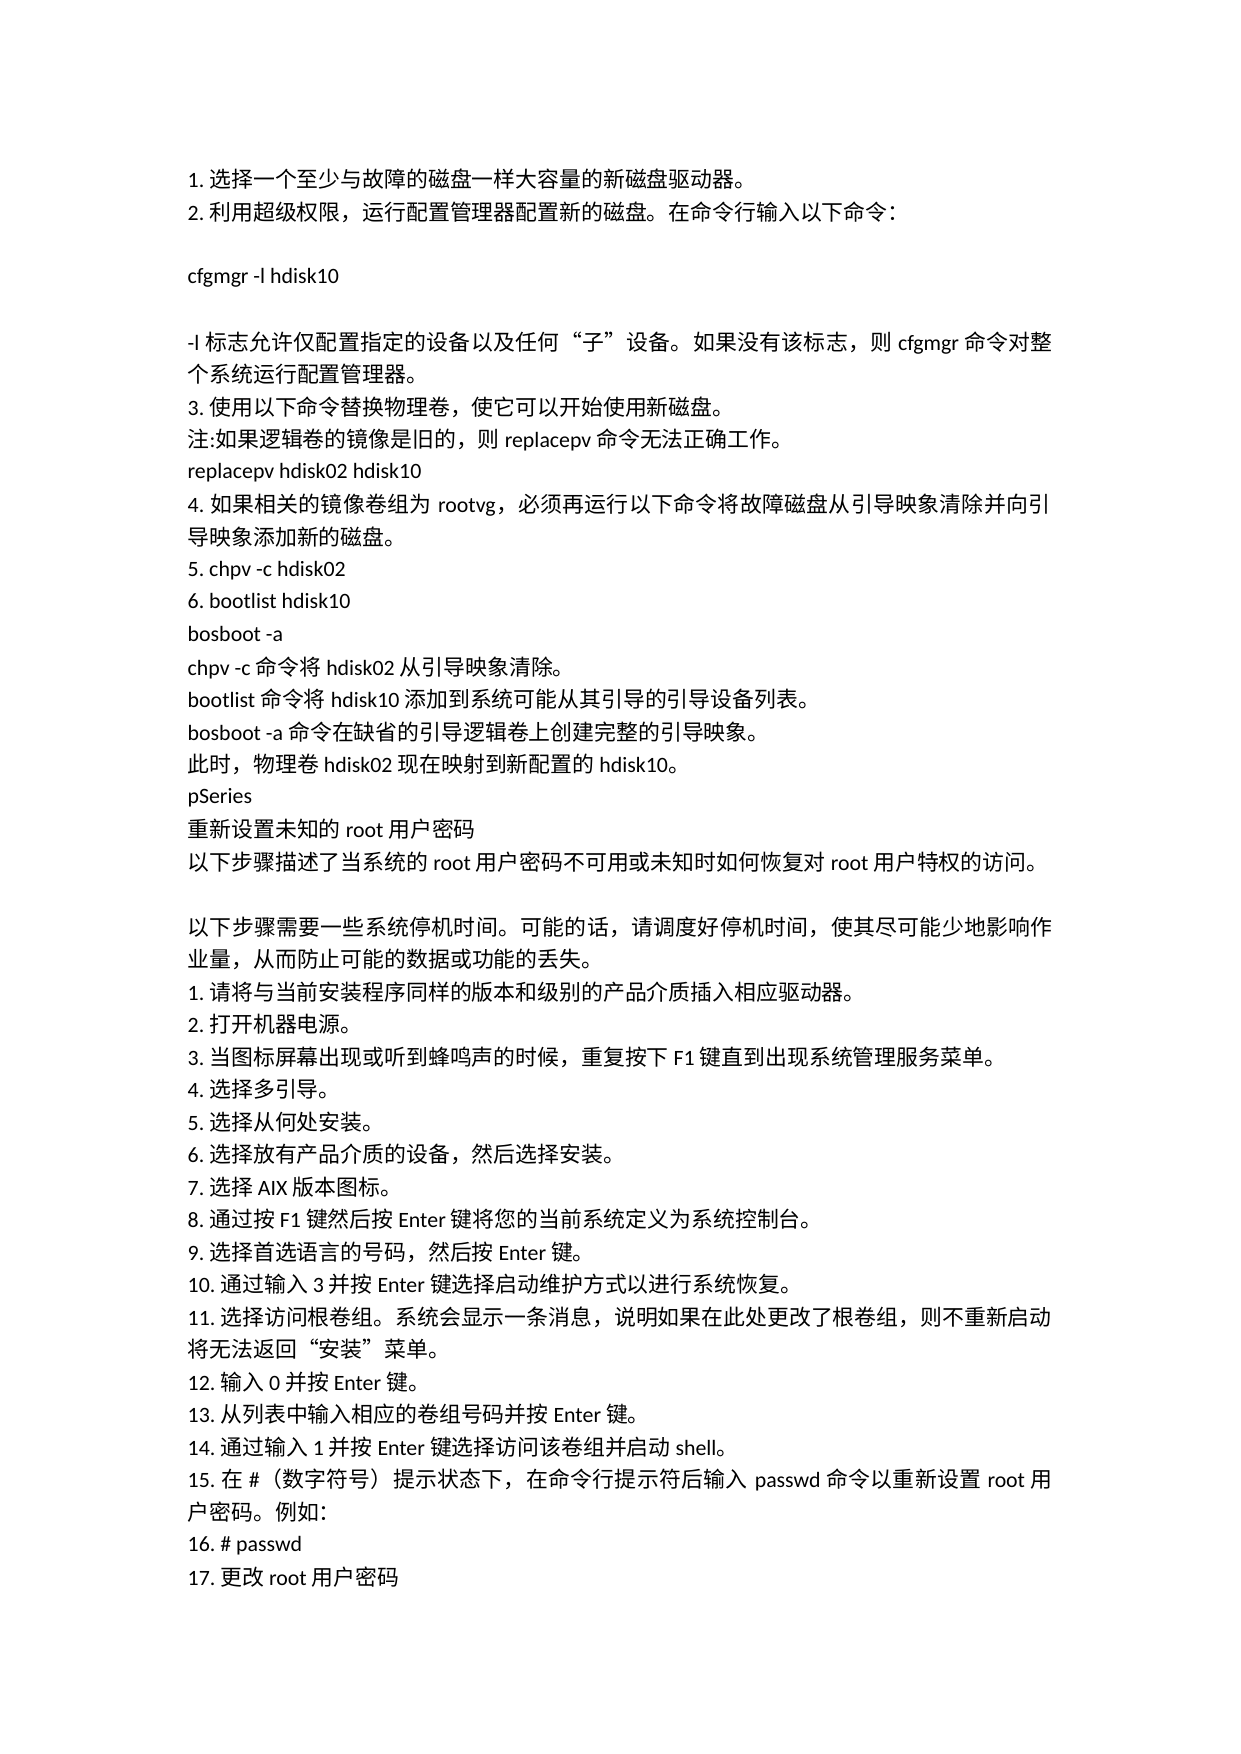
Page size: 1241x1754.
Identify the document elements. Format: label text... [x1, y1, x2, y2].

text pSeries [187, 779, 1053, 812]
text 2. 打开机器电源。 [187, 1007, 1053, 1039]
text 1. 请将与当前安装程序同样的版本和级别的产品介质插入相应驱动器。 [187, 974, 1053, 1007]
text 15. 在 #（数字符号）提示状态下，在命令行提示符后输入 passwd 命令以重新设置 root 用户密码。例如： [187, 1462, 1053, 1527]
text 3. 当图标屏幕出现或听到蜂鸣声的时候，重复按下 F1 键直到出现系统管理服务菜单。 [187, 1039, 1053, 1072]
text 2. 利用超级权限，运行配置管理器配置新的磁盘。在命令行输入以下命令： [187, 194, 1053, 227]
text 1. 选择一个至少与故障的磁盘一样大容量的新磁盘驱动器。 [187, 162, 1053, 194]
text 10. 通过输入 3 并按 Enter 键选择启动维护方式以进行系统恢复。 [187, 1267, 1053, 1299]
text 17. 更改 root 用户密码 [187, 1559, 1053, 1592]
text 16. # passwd [187, 1527, 1053, 1559]
text 11. 选择访问根卷组。系统会显示一条消息，说明如果在此处更改了根卷组，则不重新启动将无法返回“安装”菜单。 [187, 1299, 1053, 1364]
text 13. 从列表中输入相应的卷组号码并按 Enter 键。 [187, 1397, 1053, 1429]
text 5. 选择从何处安装。 [187, 1104, 1053, 1137]
text bosboot -a 命令在缺省的引导逻辑卷上创建完整的引导映象。 [187, 714, 1053, 747]
text 6. bootlist hdisk10 [187, 584, 1053, 617]
text chpv -c 命令将 hdisk02 从引导映象清除。 [187, 649, 1053, 682]
text 重新设置未知的 root 用户密码 [187, 812, 1053, 844]
text bosboot -a [187, 617, 1053, 649]
text 6. 选择放有产品介质的设备，然后选择安装。 [187, 1137, 1053, 1169]
text 注:如果逻辑卷的镜像是旧的，则 replacepv 命令无法正确工作。 [187, 422, 1053, 454]
text cfgmgr -l hdisk10 [187, 259, 1053, 292]
text replacepv hdisk02 hdisk10 [187, 454, 1053, 487]
text -l 标志允许仅配置指定的设备以及任何“子”设备。如果没有该标志，则 cfgmgr 命令对整个系统运行配置管理器。 [187, 324, 1053, 389]
text 以下步骤需要一些系统停机时间。可能的话，请调度好停机时间，使其尽可能少地影响作业量，从而防止可能的数据或功能的丢失。 [187, 909, 1053, 974]
text 4. 如果相关的镜像卷组为 rootvg，必须再运行以下命令将故障磁盘从引导映象清除并向引导映象添加新的磁盘。 [187, 487, 1053, 552]
text bootlist 命令将 hdisk10 添加到系统可能从其引导的引导设备列表。 [187, 682, 1053, 714]
text 以下步骤描述了当系统的 root 用户密码不可用或未知时如何恢复对 root 用户特权的访问。 [187, 844, 1053, 877]
text 7. 选择 AIX 版本图标。 [187, 1169, 1053, 1202]
text 5. chpv -c hdisk02 [187, 552, 1053, 584]
text 4. 选择多引导。 [187, 1072, 1053, 1104]
text 12. 输入 0 并按 Enter 键。 [187, 1364, 1053, 1397]
text 此时，物理卷 hdisk02 现在映射到新配置的 hdisk10。 [187, 747, 1053, 779]
text 3. 使用以下命令替换物理卷，使它可以开始使用新磁盘。 [187, 389, 1053, 422]
text 14. 通过输入 1 并按 Enter 键选择访问该卷组并启动 shell。 [187, 1429, 1053, 1462]
text 8. 通过按 F1 键然后按 Enter 键将您的当前系统定义为系统控制台。 [187, 1202, 1053, 1234]
text 9. 选择首选语言的号码，然后按 Enter 键。 [187, 1234, 1053, 1267]
